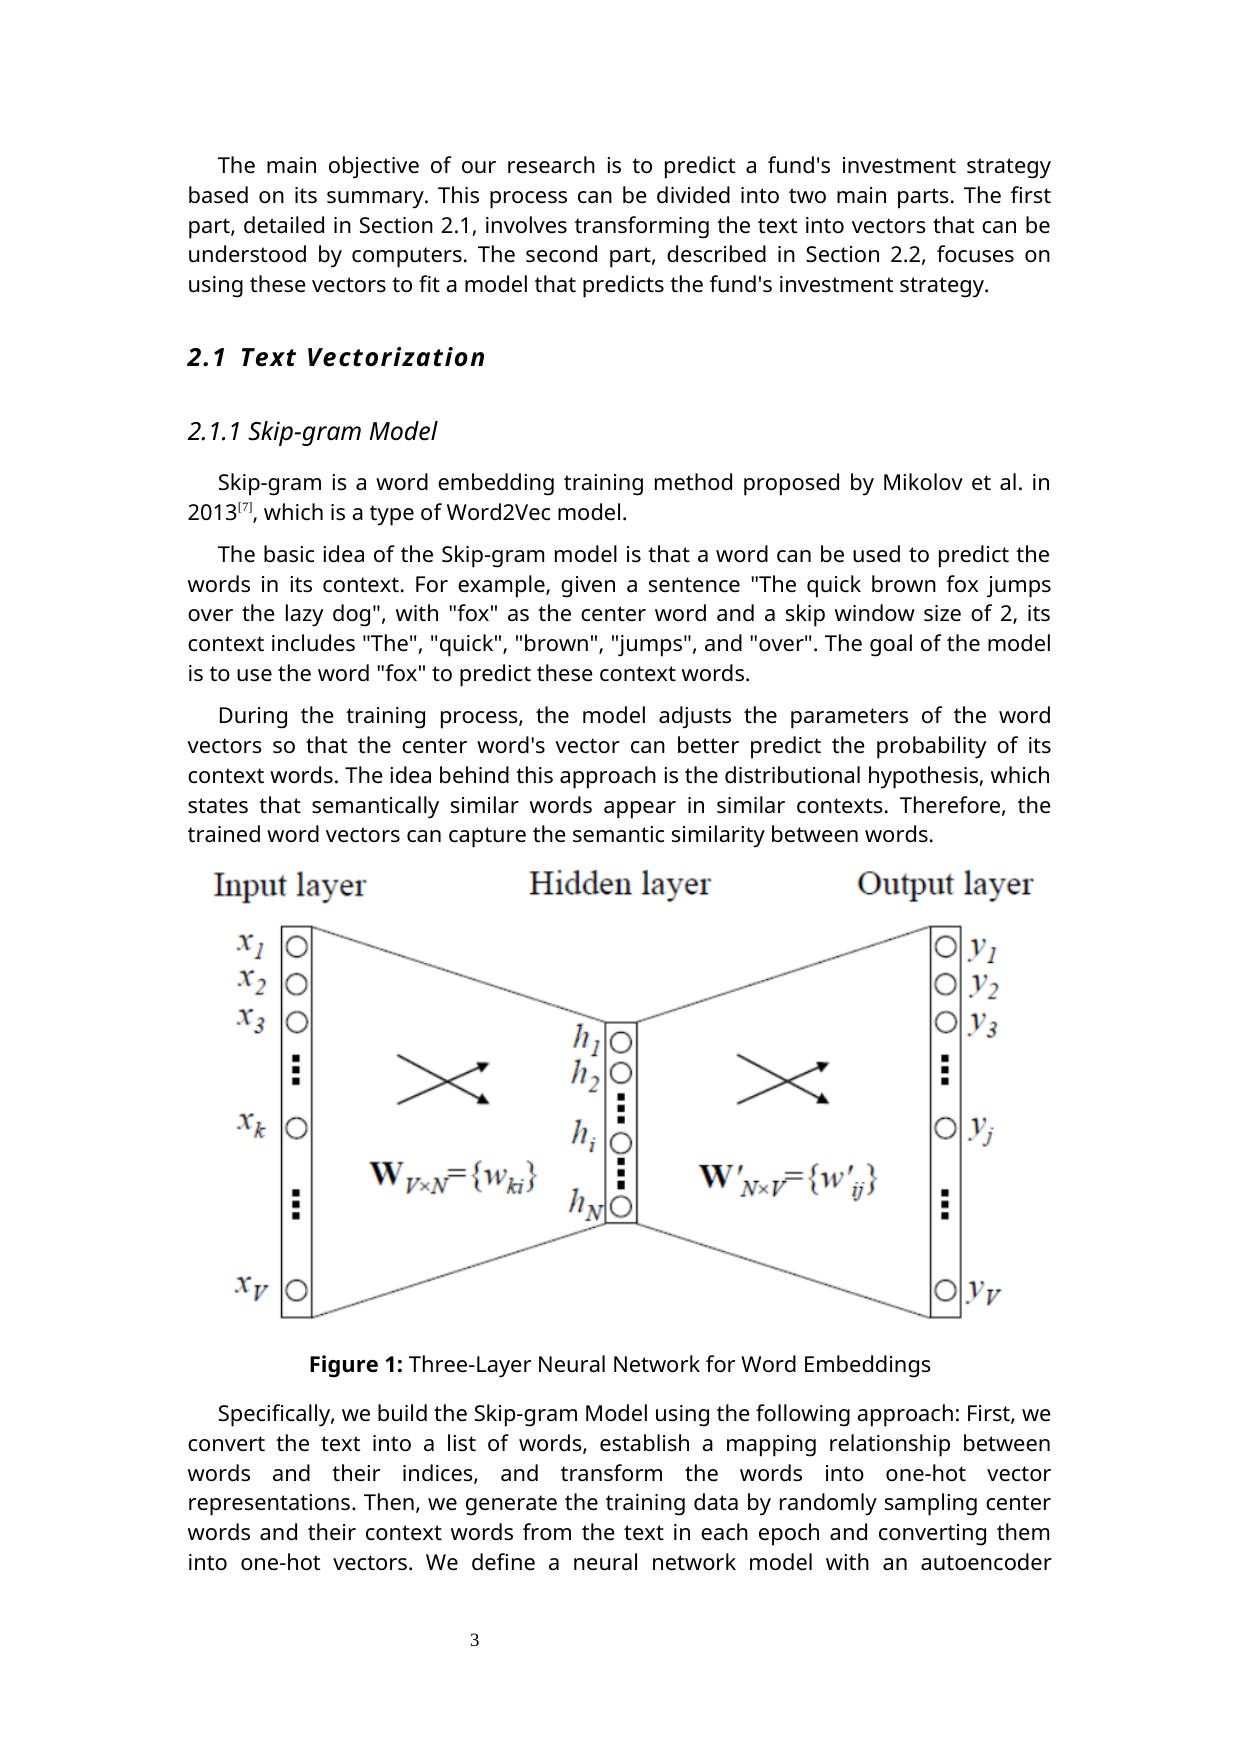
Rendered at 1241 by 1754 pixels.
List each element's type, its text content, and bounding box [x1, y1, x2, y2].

text During the training process, the model adjusts the parameters of the word vectors so that the center word's vector can better predict the probability of its context words. The idea behind this approach is the distributional hypothesis, which states that semantically similar words appear in similar contexts. Therefore, the trained word vectors can capture the semantic similarity between words. [187, 700, 1053, 849]
text Skip-gram is a word embedding training method proposed by Mikolov et al. in 2013[], which is a type of Word2Vec model. [187, 467, 1053, 526]
list Text Vectorization [187, 324, 1053, 389]
text The basic idea of the Skip-gram model is that a word can be used to predict the words in its context. For example, given a sentence "The quick brown fox jumps over the lazy dog", with "fox" as the center word and a skip window size of 2, its context includes "The", "quick", "brown", "jumps", and "over". The goal of the model is to use the word "fox" to predict these context words. [187, 539, 1053, 688]
picture [187, 861, 1056, 1337]
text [187, 1398, 1053, 1577]
text The main objective of our research is to predict a fund's investment strategy based on its summary. This process can be divided into two main parts. The first part, detailed in Section 2.1, involves transforming the text into vectors that can be understood by computers. The second part, described in Section 2.2, focuses on using these vectors to fit a model that predicts the fund's investment strategy. [187, 150, 1053, 299]
text 2.1.1 Skip-gram Model [187, 414, 1053, 448]
text Figure 1: Three-Layer Neural Network for Word Embeddings [187, 1349, 1053, 1379]
